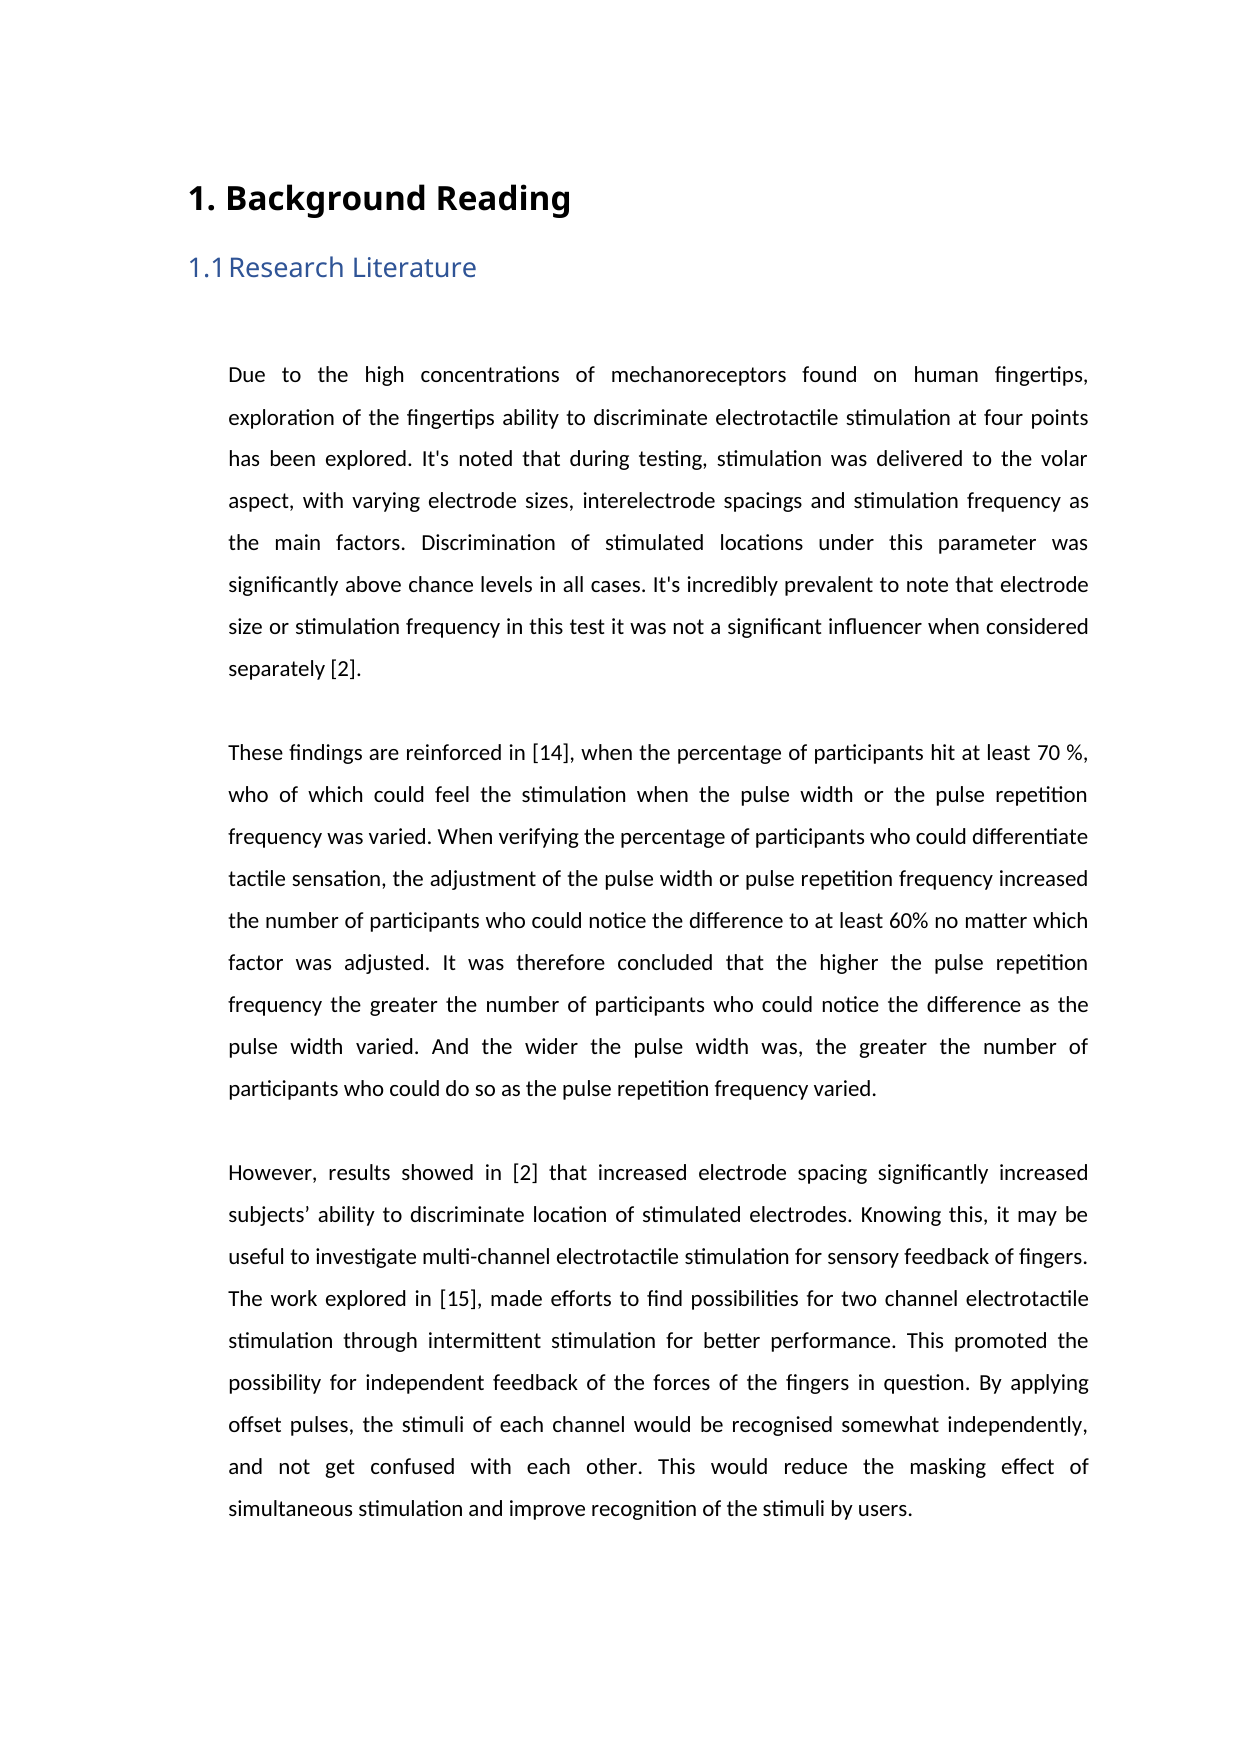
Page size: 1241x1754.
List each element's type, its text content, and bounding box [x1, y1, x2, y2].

list Due to the high concentrations of mechanoreceptors found on human fingertips, exploration of the fingertips ability to discriminate electrotactile stimulation at four points has been explored. It's noted that during testing, stimulation was delivered to the volar aspect, with varying electrode sizes, interelectrode spacings and stimulation frequency as the main factors. Discrimination of stimulated locations under this parameter was significantly above chance levels in all cases. It's incredibly prevalent to note that electrode size or stimulation frequency in this test it was not a significant influencer when considered separately [2]. [228, 361, 1090, 682]
list These findings are reinforced in [14], when the percentage of participants hit at least 70 %, who of which could feel the stimulation when the pulse width or the pulse repetition frequency was varied. When verifying the percentage of participants who could differentiate tactile sensation, the adjustment of the pulse width or pulse repetition frequency increased the number of participants who could notice the difference to at least 60% no matter which factor was adjusted. It was therefore concluded that the higher the pulse repetition frequency the greater the number of participants who could notice the difference as the pulse width varied. And the wider the pulse width was, the greater the number of participants who could do so as the pulse repetition frequency varied. [228, 738, 1090, 1102]
subtitle Research Literature [187, 249, 1090, 286]
list However, results showed in [2] that increased electrode spacing significantly increased subjects’ ability to discriminate location of stimulated electrodes. Knowing this, it may be useful to investigate multi-channel electrotactile stimulation for sensory feedback of fingers. The work explored in [15], made efforts to find possibilities for two channel electrotactile stimulation through intermittent stimulation for better performance. This promoted the possibility for independent feedback of the forces of the fingers in question. By applying offset pulses, the stimuli of each channel would be recognised somewhat independently, and not get confused with each other. This would reduce the masking effect of simultaneous stimulation and improve recognition of the stimuli by users. [228, 1158, 1090, 1522]
subtitle Background Reading [187, 175, 1090, 220]
